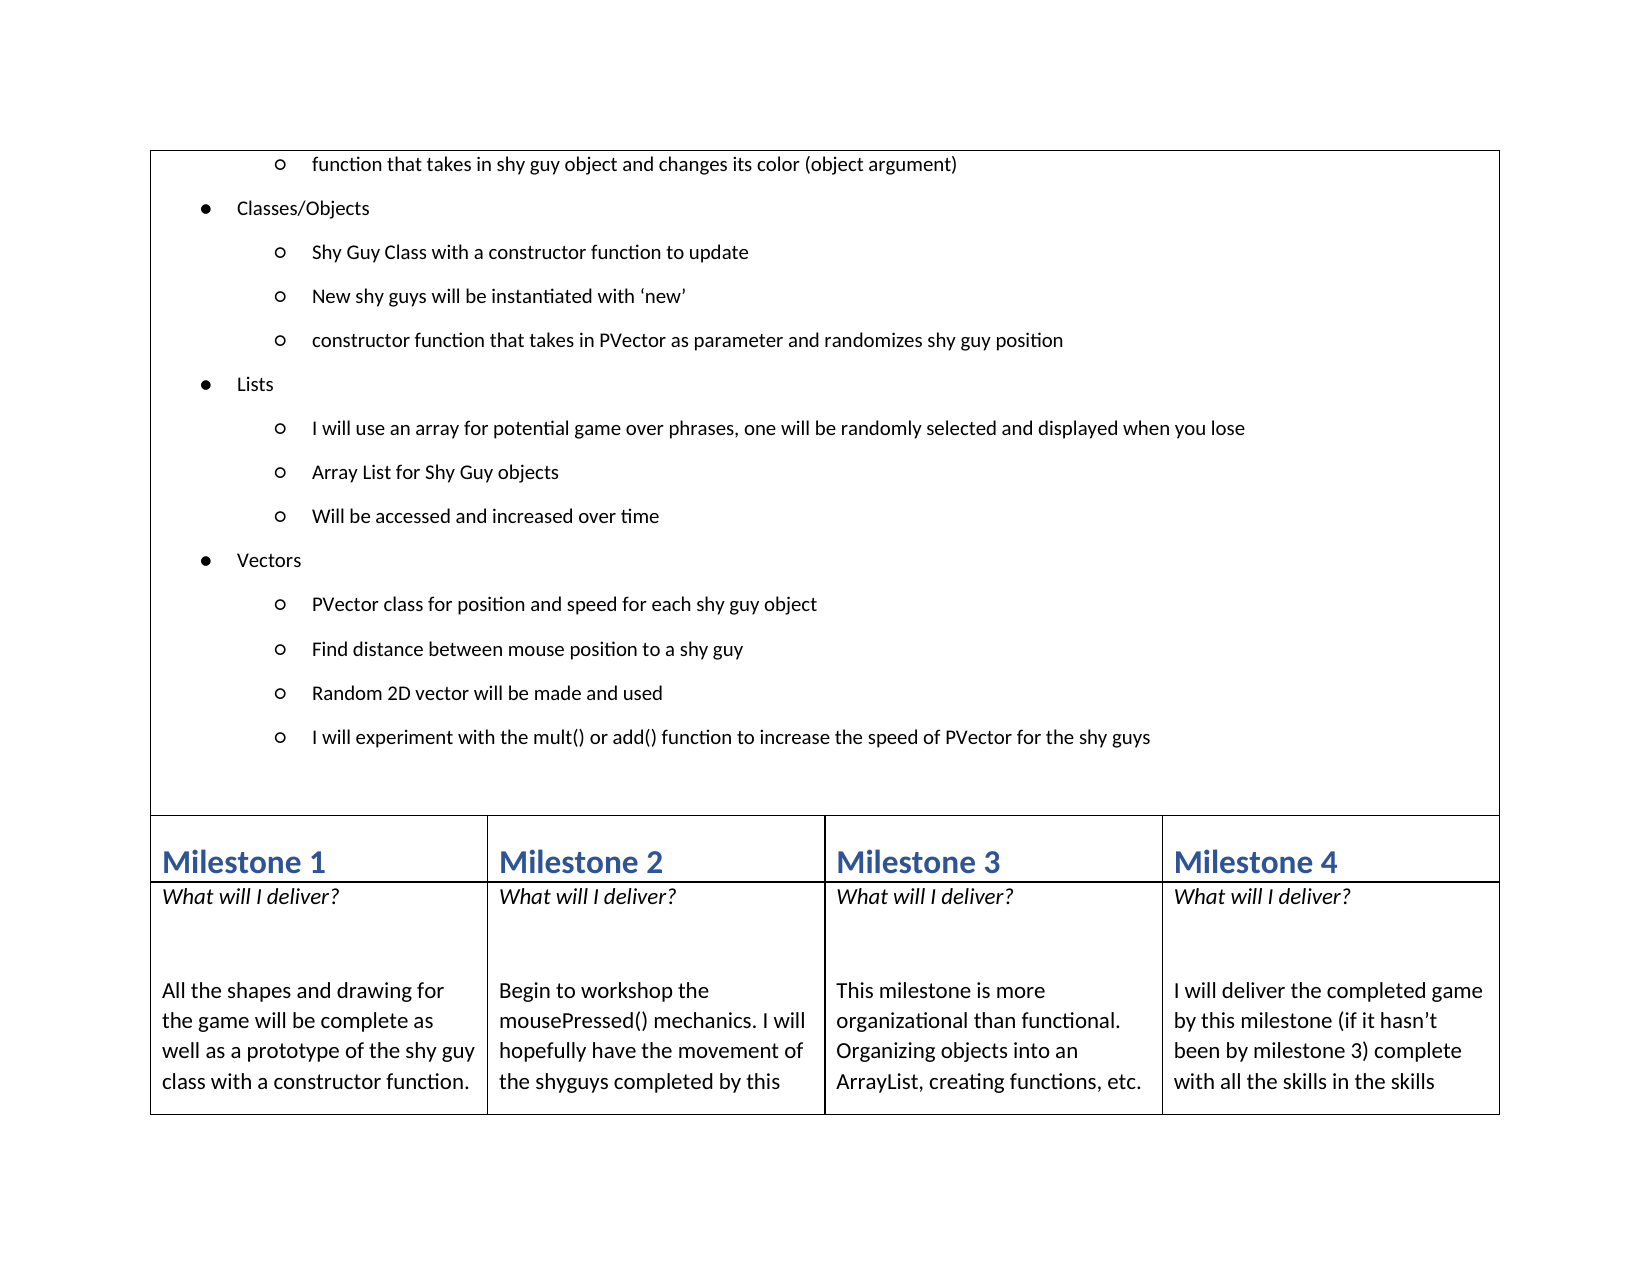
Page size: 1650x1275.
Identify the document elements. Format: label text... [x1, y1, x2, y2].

table_cell Milestone 3 [826, 816, 1162, 881]
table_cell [151, 883, 487, 1114]
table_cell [488, 883, 824, 1114]
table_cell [826, 883, 1162, 1114]
table_cell Milestone 4 [1163, 816, 1499, 881]
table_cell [1163, 883, 1499, 1114]
table_cell Milestone 1 [151, 816, 487, 881]
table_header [151, 151, 1499, 815]
table_cell Milestone 2 [488, 816, 824, 881]
